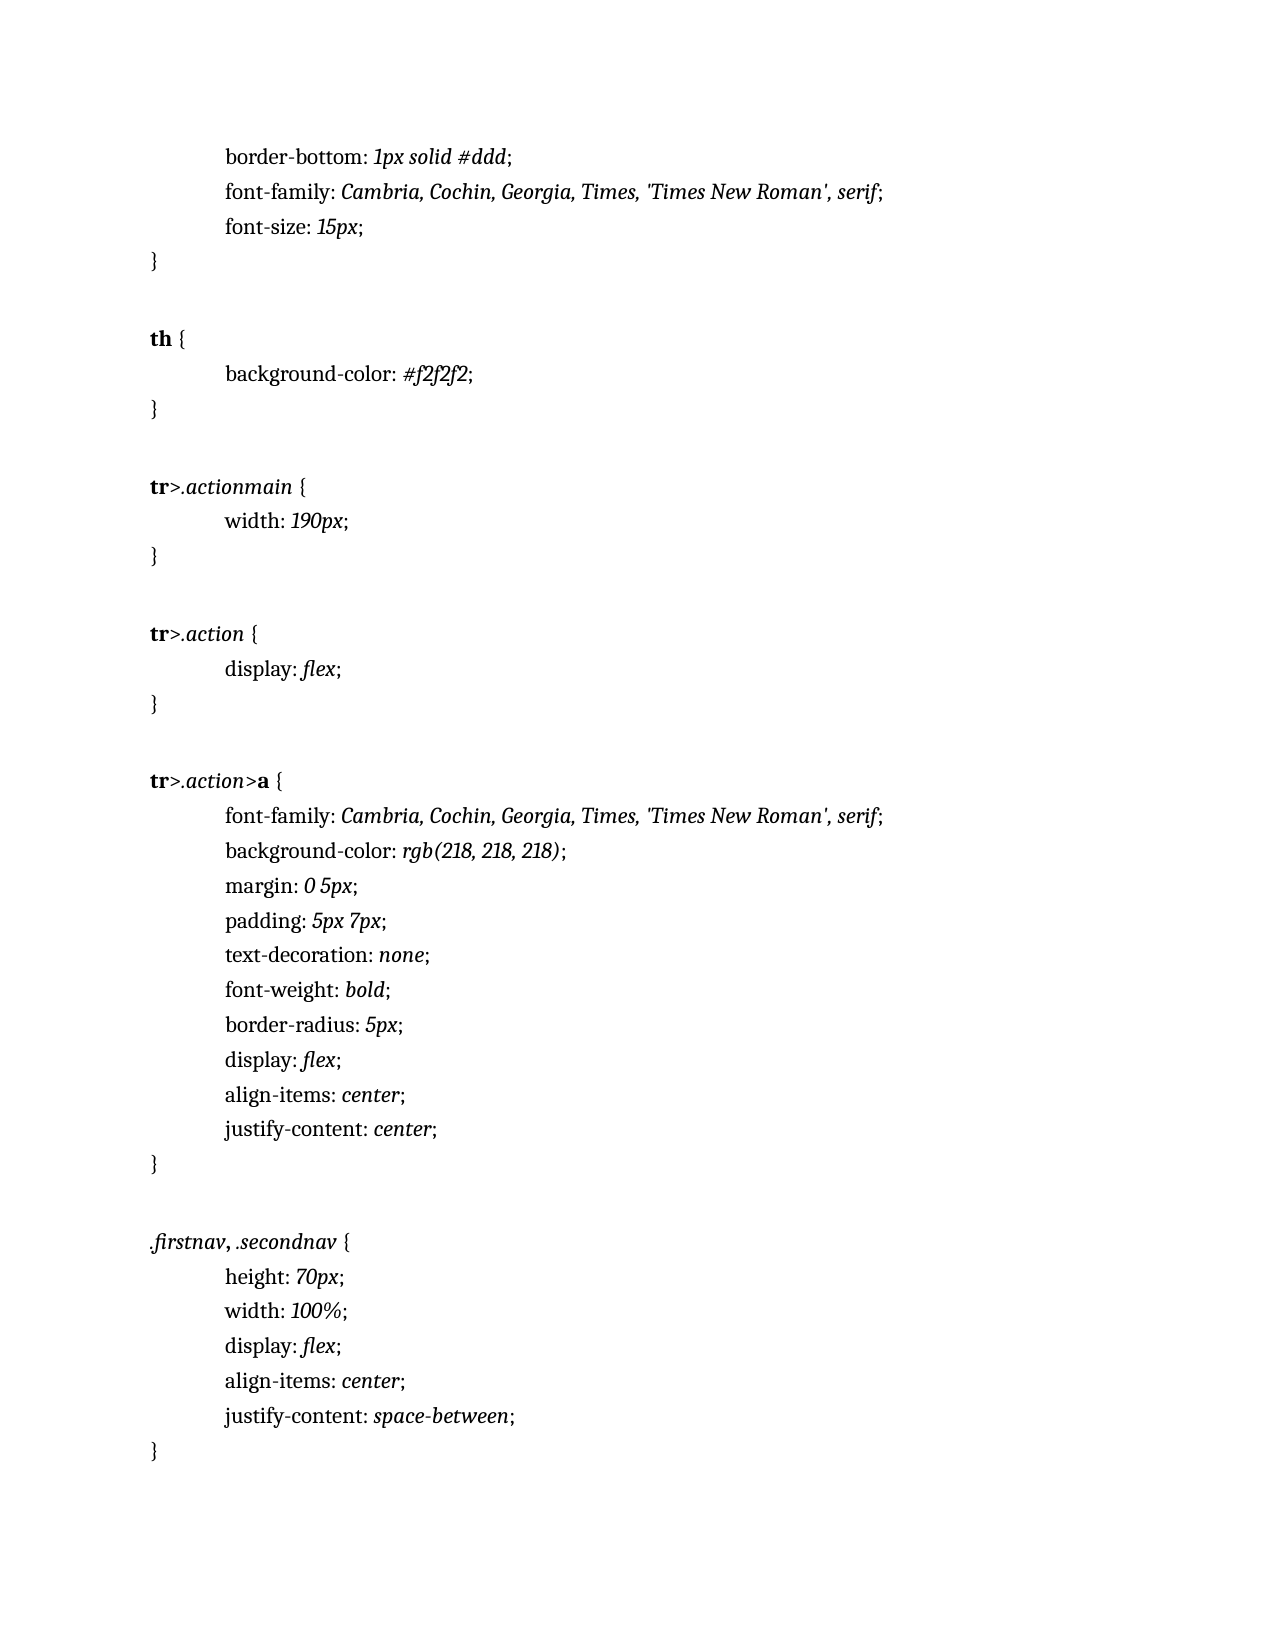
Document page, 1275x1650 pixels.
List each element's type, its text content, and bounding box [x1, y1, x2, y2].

text border-bottom: 1px solid #ddd; [150, 150, 1125, 168]
text background-color: #f2f2f2; [452, 367, 1125, 385]
text } [150, 1444, 1125, 1462]
text } [150, 1157, 1125, 1175]
text font-family: Cambria, Cochin, Georgia, Times, 'Times New Roman', serif; [872, 185, 1125, 203]
text } [150, 254, 1125, 272]
text display: flex; [304, 1339, 1125, 1357]
text font-family: Cambria, Cochin, Georgia, Times, 'Times New Roman', serif; [872, 809, 1125, 827]
text border-radius: 5px; [150, 1018, 1125, 1036]
text margin: 0 5px; [150, 879, 1125, 897]
text } [150, 549, 1125, 567]
text } [150, 402, 1125, 420]
text justify-content: center; [270, 1122, 1125, 1140]
text background-color: #f2f2f2; [150, 367, 419, 385]
text align-items: center; [150, 1374, 1125, 1392]
text justify-content: center; [150, 1122, 278, 1140]
text display: flex; [150, 1339, 306, 1357]
text tr>.action { [150, 627, 1125, 645]
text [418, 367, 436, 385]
text background-color: rgb(218, 218, 218); [150, 844, 1125, 862]
text display: flex; [150, 1053, 306, 1071]
text width: 190px; [150, 514, 1125, 532]
text font-family: Cambria, Cochin, Georgia, Times, 'Times New Roman', serif; [150, 185, 873, 203]
text .firstnav, .secondnav { [156, 1235, 1125, 1253]
text th { [150, 332, 1125, 350]
text width: 100%; [150, 1304, 1125, 1323]
text align-items: center; [150, 1087, 1125, 1106]
text justify-content: space-between; [270, 1409, 1125, 1427]
text tr>.action>a { [150, 774, 1125, 792]
text display: flex; [150, 662, 306, 680]
text font-weight: bold; [150, 983, 1125, 1001]
text tr>.actionmain { [150, 479, 1125, 498]
text text-decoration: none; [150, 948, 1125, 966]
text font-family: Cambria, Cochin, Georgia, Times, 'Times New Roman', serif; [150, 809, 873, 827]
text font-size: 15px; [150, 219, 1125, 238]
text display: flex; [304, 1053, 1125, 1071]
text height: 70px; [150, 1270, 1125, 1288]
text justify-content: space-between; [150, 1409, 278, 1427]
text } [150, 697, 1125, 715]
text padding: 5px 7px; [150, 913, 1125, 932]
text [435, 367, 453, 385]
text display: flex; [304, 662, 1125, 680]
